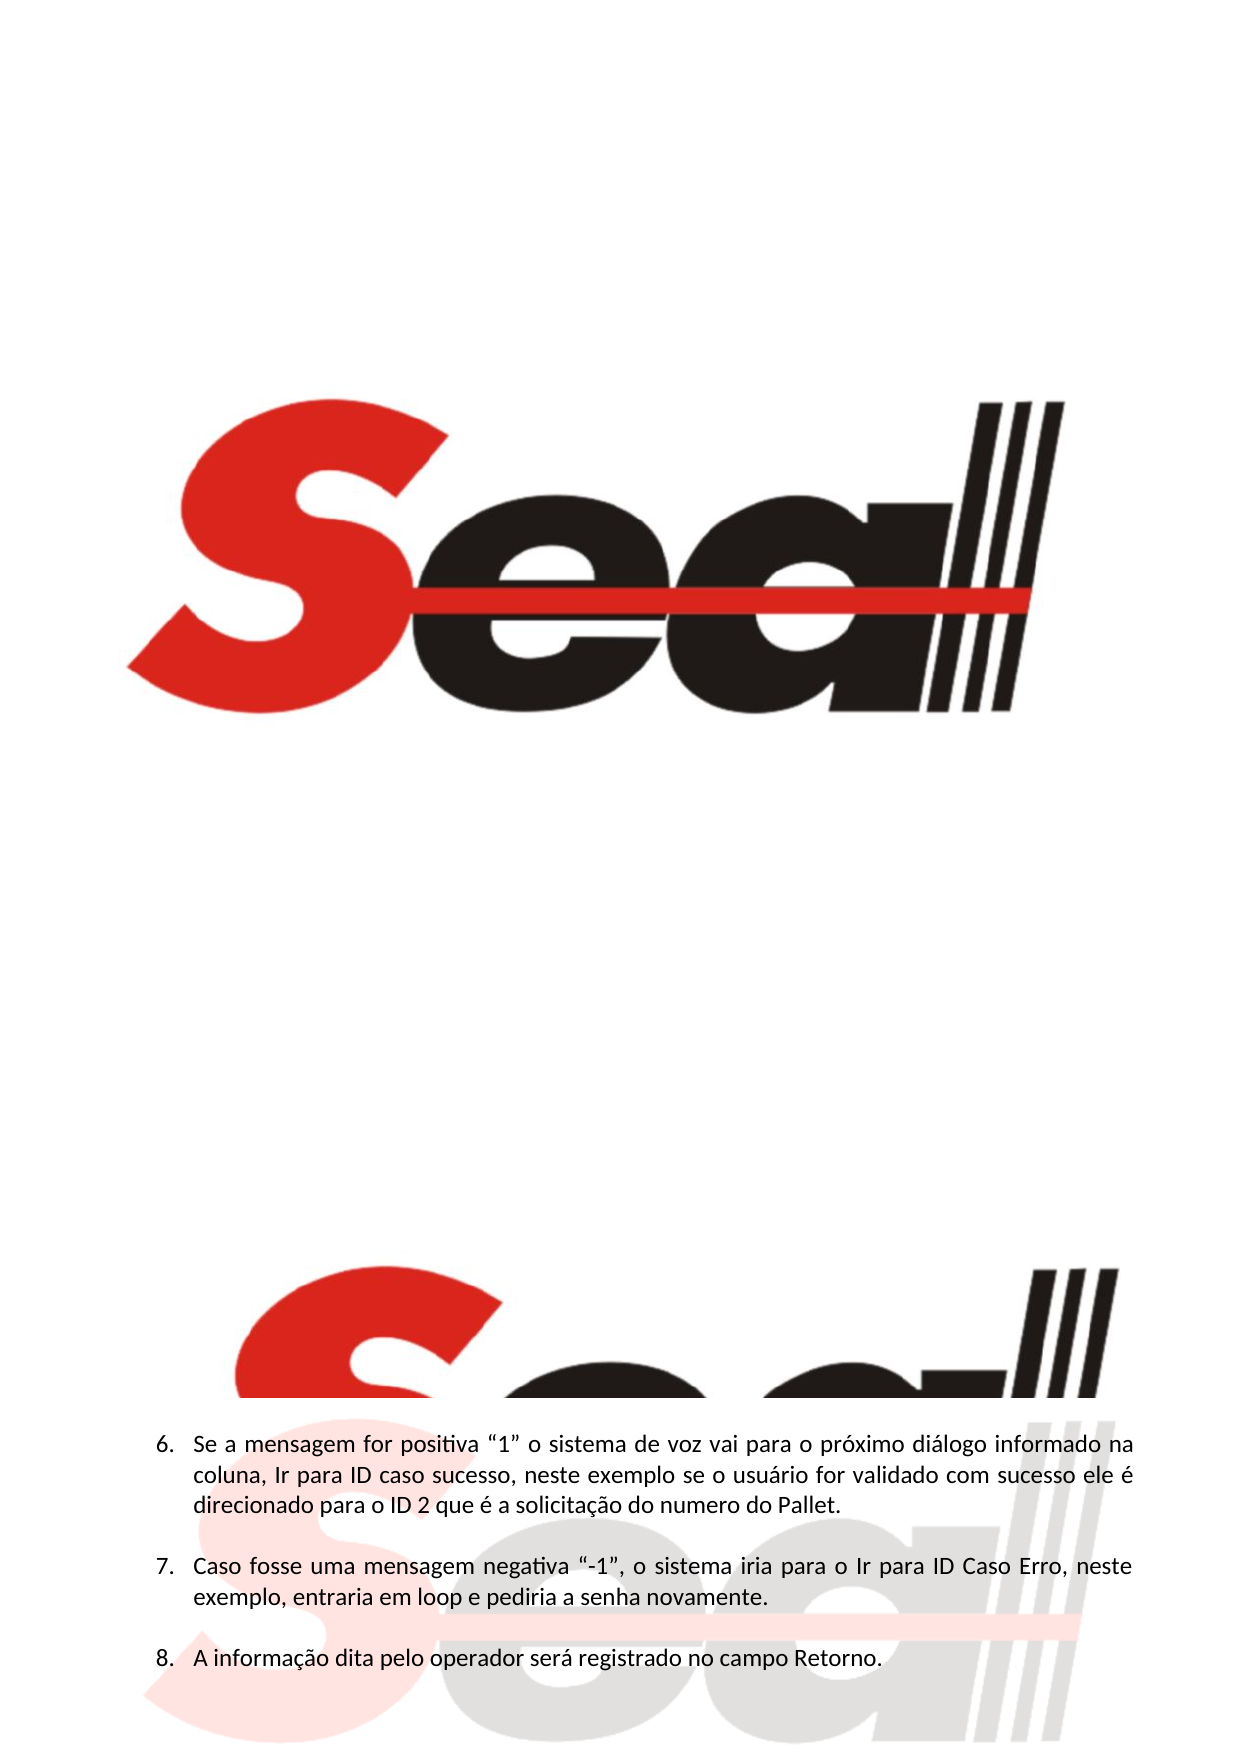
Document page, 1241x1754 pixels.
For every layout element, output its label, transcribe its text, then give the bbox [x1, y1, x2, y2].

list A informação dita pelo operador será registrado no campo Retorno. [156, 1642, 1135, 1672]
list Se a mensagem for positiva “1” o sistema de voz vai para o próximo diálogo informado na coluna, Ir para ID caso sucesso, neste exemplo se o usuário for validado com sucesso ele é direcionado para o ID 2 que é a solicitação do numero do Pallet. [156, 1428, 1135, 1520]
picture [157, 984, 1136, 1398]
picture [103, 116, 1082, 974]
list Caso fosse uma mensagem negativa “-1”, o sistema iria para o Ir para ID Caso Erro, neste exemplo, entraria em loop e pediria a senha novamente. [156, 1550, 1135, 1611]
